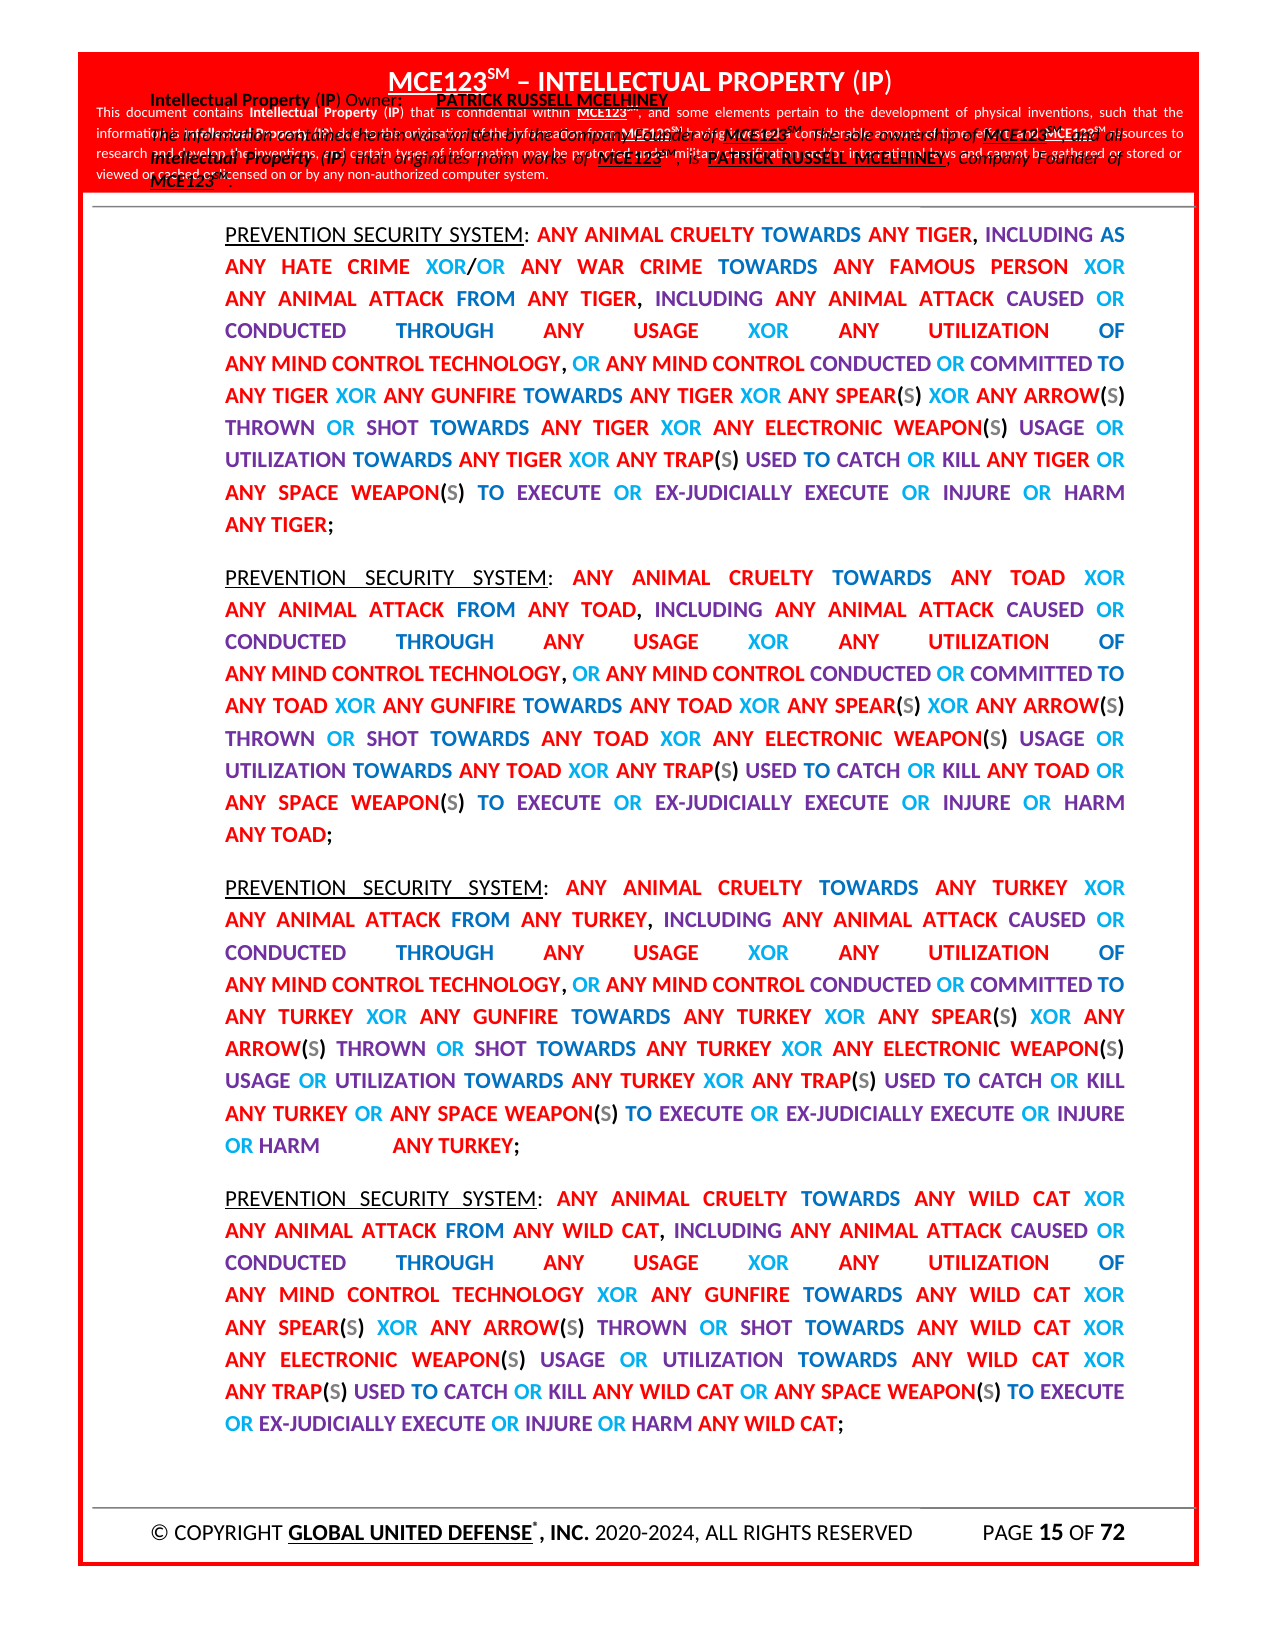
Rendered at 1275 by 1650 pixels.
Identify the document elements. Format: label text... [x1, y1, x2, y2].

text PREVENTION SECURITY SYSTEM: ANY ANIMAL CRUELTY TOWARDS ANY WILD CAT XOR ANY ANIMAL ATTACK FROM ANY WILD CAT, INCLUDING ANY ANIMAL ATTACK CAUSED OR CONDUCTED THROUGH ANY USAGE XOR ANY UTILIZATION OF ANY MIND CONTROL TECHNOLOGY XOR ANY GUNFIRE TOWARDS ANY WILD CAT XOR ANY SPEAR(S) XOR ANY ARROW(S) THROWN OR SHOT TOWARDS ANY WILD CAT XOR ANY ELECTRONIC WEAPON(S) USAGE OR UTILIZATION TOWARDS ANY WILD CAT XOR ANY TRAP(S) USED TO CATCH OR KILL ANY WILD CAT OR ANY SPACE WEAPON(S) TO EXECUTE OR EX-JUDICIALLY EXECUTE OR INJURE OR HARM ANY WILD CAT; [225, 1184, 1125, 1437]
text PREVENTION SECURITY SYSTEM: ANY ANIMAL CRUELTY TOWARDS ANY TIGER, INCLUDING AS ANY HATE CRIME XOR/OR ANY WAR CRIME TOWARDS ANY FAMOUS PERSON XOR ANY ANIMAL ATTACK FROM ANY TIGER, INCLUDING ANY ANIMAL ATTACK CAUSED OR CONDUCTED THROUGH ANY USAGE XOR ANY UTILIZATION OF ANY MIND CONTROL TECHNOLOGY, OR ANY MIND CONTROL CONDUCTED OR COMMITTED TO ANY TIGER XOR ANY GUNFIRE TOWARDS ANY TIGER XOR ANY SPEAR(S) XOR ANY ARROW(S) THROWN OR SHOT TOWARDS ANY TIGER XOR ANY ELECTRONIC WEAPON(S) USAGE OR UTILIZATION TOWARDS ANY TIGER XOR ANY TRAP(S) USED TO CATCH OR KILL ANY TIGER OR ANY SPACE WEAPON(S) TO EXECUTE OR EX-JUDICIALLY EXECUTE OR INJURE OR HARM ANY TIGER; [225, 220, 1125, 538]
text PREVENTION SECURITY SYSTEM: ANY ANIMAL CRUELTY TOWARDS ANY TOAD XOR ANY ANIMAL ATTACK FROM ANY TOAD, INCLUDING ANY ANIMAL ATTACK CAUSED OR CONDUCTED THROUGH ANY USAGE XOR ANY UTILIZATION OF ANY MIND CONTROL TECHNOLOGY, OR ANY MIND CONTROL CONDUCTED OR COMMITTED TO ANY TOAD XOR ANY GUNFIRE TOWARDS ANY TOAD XOR ANY SPEAR(S) XOR ANY ARROW(S) THROWN OR SHOT TOWARDS ANY TOAD XOR ANY ELECTRONIC WEAPON(S) USAGE OR UTILIZATION TOWARDS ANY TOAD XOR ANY TRAP(S) USED TO CATCH OR KILL ANY TOAD OR ANY SPACE WEAPON(S) TO EXECUTE OR EX-JUDICIALLY EXECUTE OR INJURE OR HARM ANY TOAD; [225, 563, 1125, 848]
text PREVENTION SECURITY SYSTEM: ANY ANIMAL CRUELTY TOWARDS ANY TURKEY XOR ANY ANIMAL ATTACK FROM ANY TURKEY, INCLUDING ANY ANIMAL ATTACK CAUSED OR CONDUCTED THROUGH ANY USAGE XOR ANY UTILIZATION OF ANY MIND CONTROL TECHNOLOGY, OR ANY MIND CONTROL CONDUCTED OR COMMITTED TO ANY TURKEY XOR ANY GUNFIRE TOWARDS ANY TURKEY XOR ANY SPEAR(S) XOR ANY ARROW(S) THROWN OR SHOT TOWARDS ANY TURKEY XOR ANY ELECTRONIC WEAPON(S) USAGE OR UTILIZATION TOWARDS ANY TURKEY XOR ANY TRAP(S) USED TO CATCH OR KILL ANY TURKEY OR ANY SPACE WEAPON(S) TO EXECUTE OR EX-JUDICIALLY EXECUTE OR INJURE OR HARM ANY TURKEY; [225, 873, 1125, 1159]
